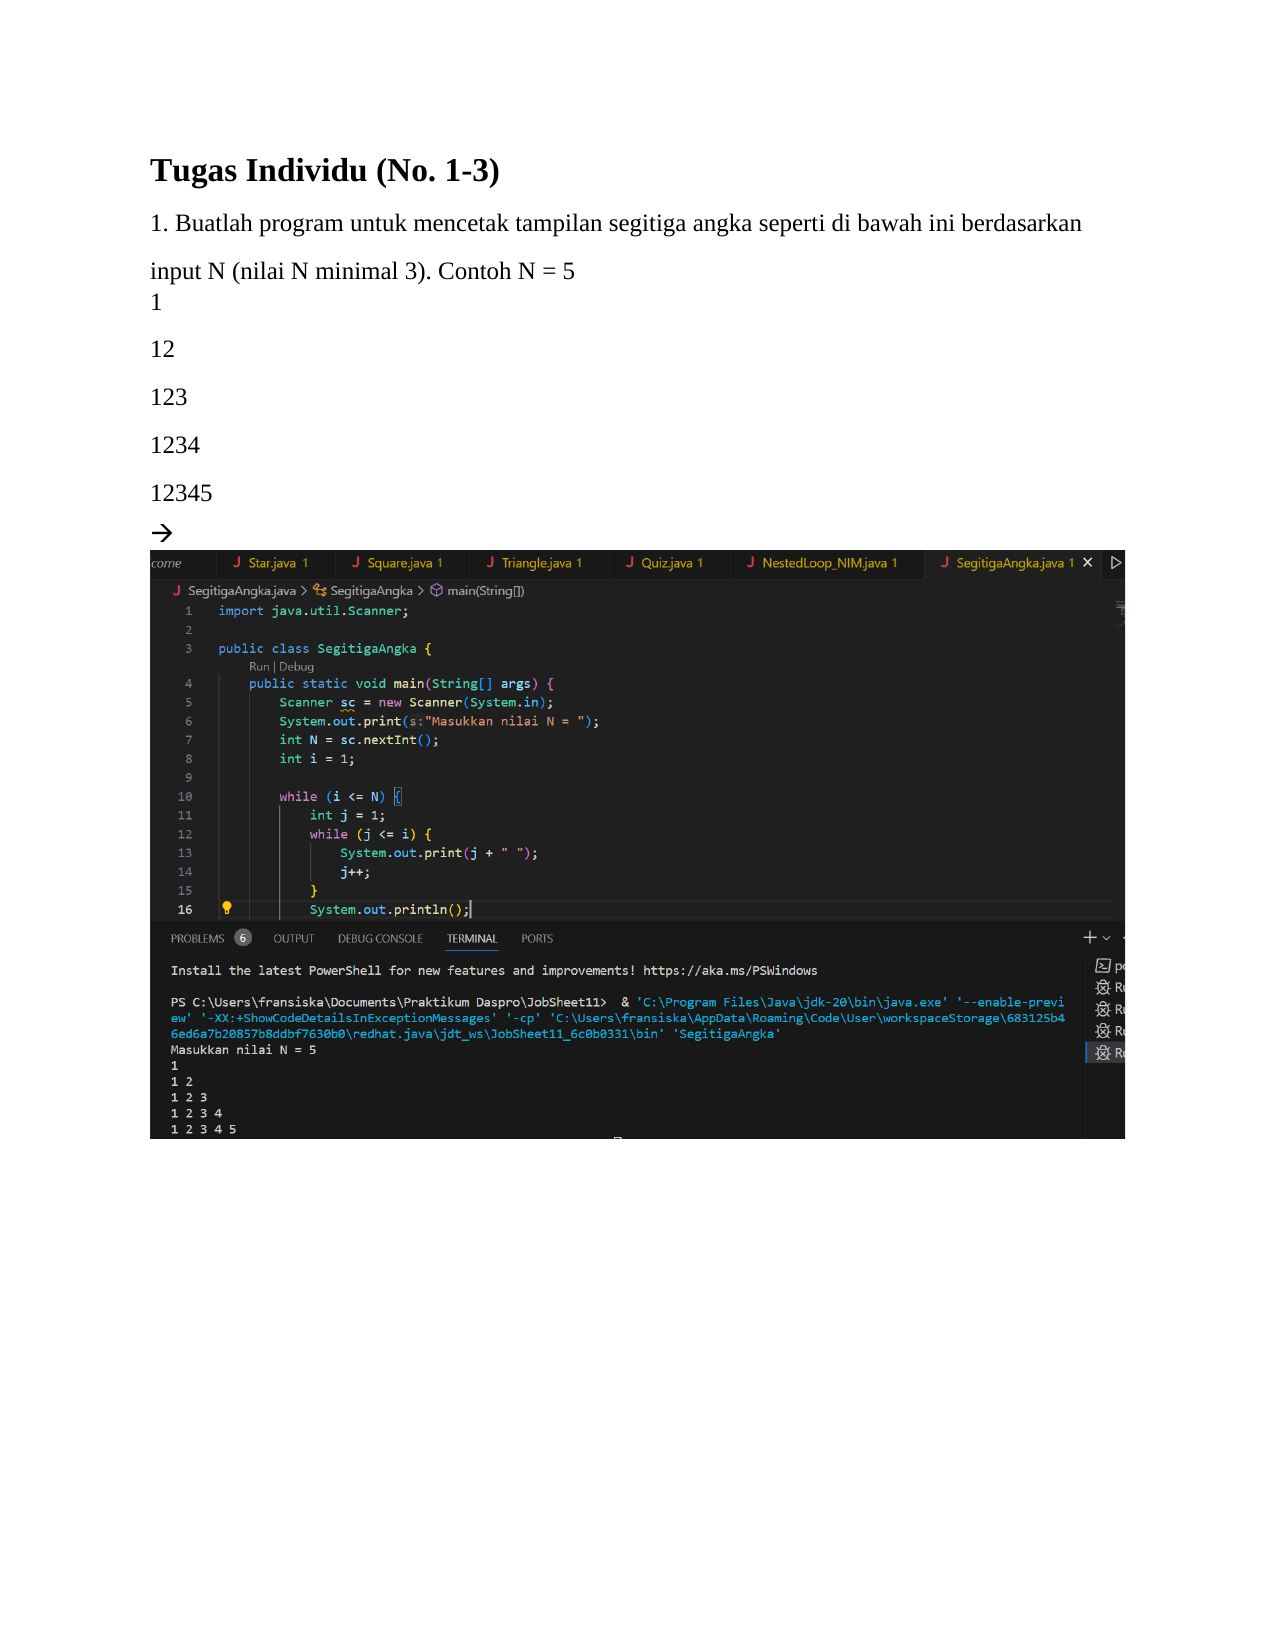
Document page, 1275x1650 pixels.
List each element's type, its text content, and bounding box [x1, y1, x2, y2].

text 1. Buatlah program untuk mencetak tampilan segitiga angka seperti di bawah ini berdasarkan [150, 208, 1125, 237]
text 1234 [150, 430, 1125, 459]
text input N (nilai N minimal 3). Contoh N = 5 1 [150, 256, 1125, 316]
text 12 [150, 334, 1125, 363]
text 12345 [150, 478, 1125, 506]
text 123 [150, 382, 1125, 411]
picture [150, 550, 1125, 1139]
text Tugas Individu (No. 1-3) [150, 150, 1125, 188]
